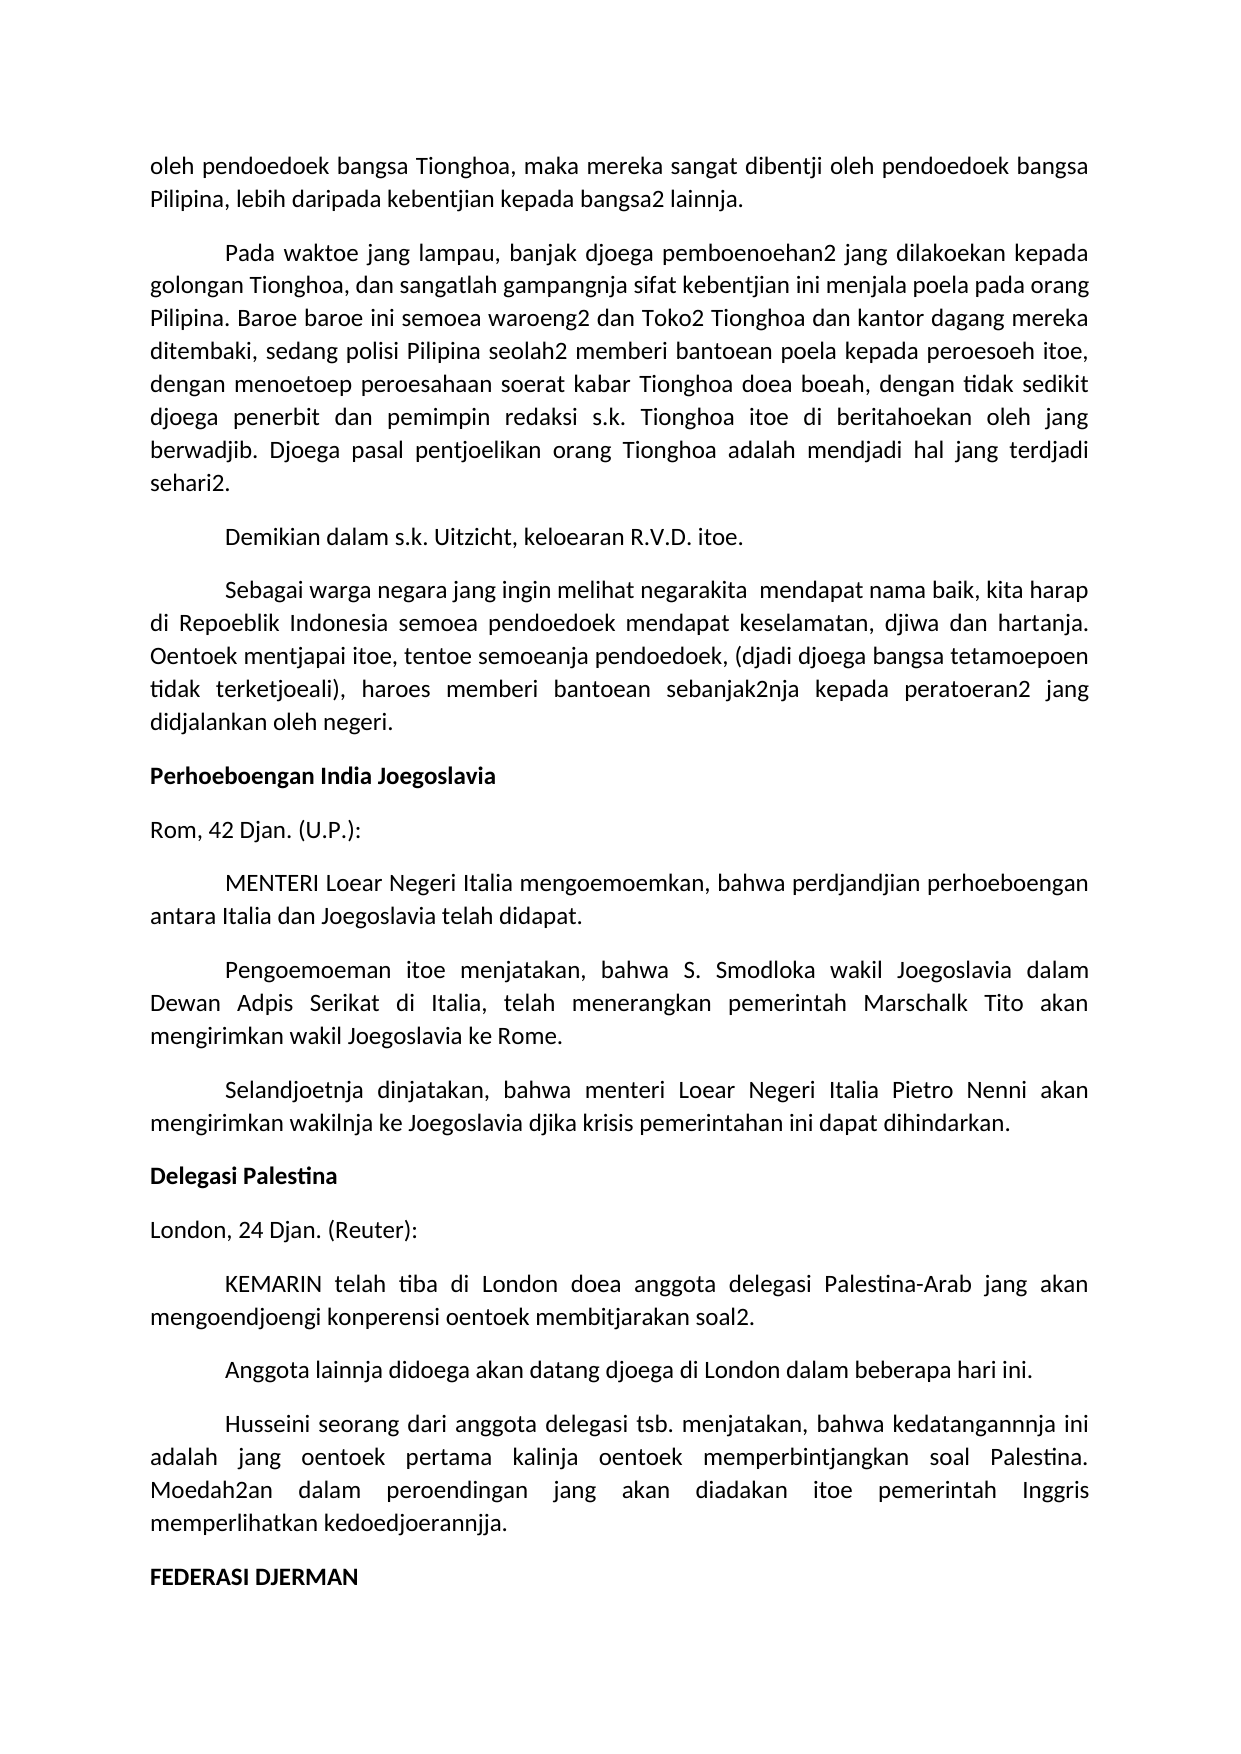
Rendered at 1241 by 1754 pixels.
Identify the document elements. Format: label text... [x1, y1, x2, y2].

text MENTERI Loear Negeri Italia mengoemoemkan, bahwa perdjandjian perhoeboengan antara Italia dan Joegoslavia telah didapat. [150, 867, 1090, 931]
text London, 24 Djan. (Reuter): [150, 1214, 1090, 1245]
text Perhoeboengan India Joegoslavia [150, 760, 1090, 791]
text KEMARIN telah tiba di London doea anggota delegasi Palestina-Arab jang akan mengoendjoengi konperensi oentoek membitjarakan soal2. [150, 1268, 1090, 1331]
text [150, 150, 1090, 213]
text Pengoemoeman itoe menjatakan, bahwa S. Smodloka wakil Joegoslavia dalam Dewan Adpis Serikat di Italia, telah menerangkan pemerintah Marschalk Tito akan mengirimkan wakil Joegoslavia ke Rome. [150, 954, 1090, 1051]
text Anggota lainnja didoega akan datang djoega di London dalam beberapa hari ini. [150, 1354, 1090, 1385]
text Pada waktoe jang lampau, banjak djoega pemboenoehan2 jang dilakoekan kepada golongan Tionghoa, dan sangatlah gampangnja sifat kebentjian ini menjala poela pada orang Pilipina. Baroe baroe ini semoea waroeng2 dan Toko2 Tionghoa dan kantor dagang mereka ditembaki, sedang polisi Pilipina seolah2 memberi bantoean poela kepada peroesoeh itoe, dengan menoetoep peroesahaan soerat kabar Tionghoa doea boeah, dengan tidak sedikit djoega penerbit dan pemimpin redaksi s.k. Tionghoa itoe di beritahoekan oleh jang berwadjib. Djoega pasal pentjoelikan orang Tionghoa adalah mendjadi hal jang terdjadi sehari2. [150, 237, 1090, 498]
text Husseini seorang dari anggota delegasi tsb. menjatakan, bahwa kedatangannnja ini adalah jang oentoek pertama kalinja oentoek memperbintjangkan soal Palestina. Moedah2an dalam peroendingan jang akan diadakan itoe pemerintah Inggris memperlihatkan kedoedjoerannjja. [150, 1408, 1090, 1538]
text Selandjoetnja dinjatakan, bahwa menteri Loear Negeri Italia Pietro Nenni akan mengirimkan wakilnja ke Joegoslavia djika krisis pemerintahan ini dapat dihindarkan. [150, 1074, 1090, 1137]
text Sebagai warga negara jang ingin melihat negarakita mendapat nama baik, kita harap di Repoeblik Indonesia semoea pendoedoek mendapat keselamatan, djiwa dan hartanja. Oentoek mentjapai itoe, tentoe semoeanja pendoedoek, (djadi djoega bangsa tetamoepoen tidak terketjoeali), haroes memberi bantoean sebanjak2nja kepada peratoeran2 jang didjalankan oleh negeri. [150, 574, 1090, 737]
text Demikian dalam s.k. Uitzicht, keloearan R.V.D. itoe. [150, 521, 1090, 551]
text FEDERASI DJERMAN [150, 1561, 1090, 1591]
text Rom, 42 Djan. (U.P.): [150, 814, 1090, 844]
text Delegasi Palestina [150, 1160, 1090, 1191]
